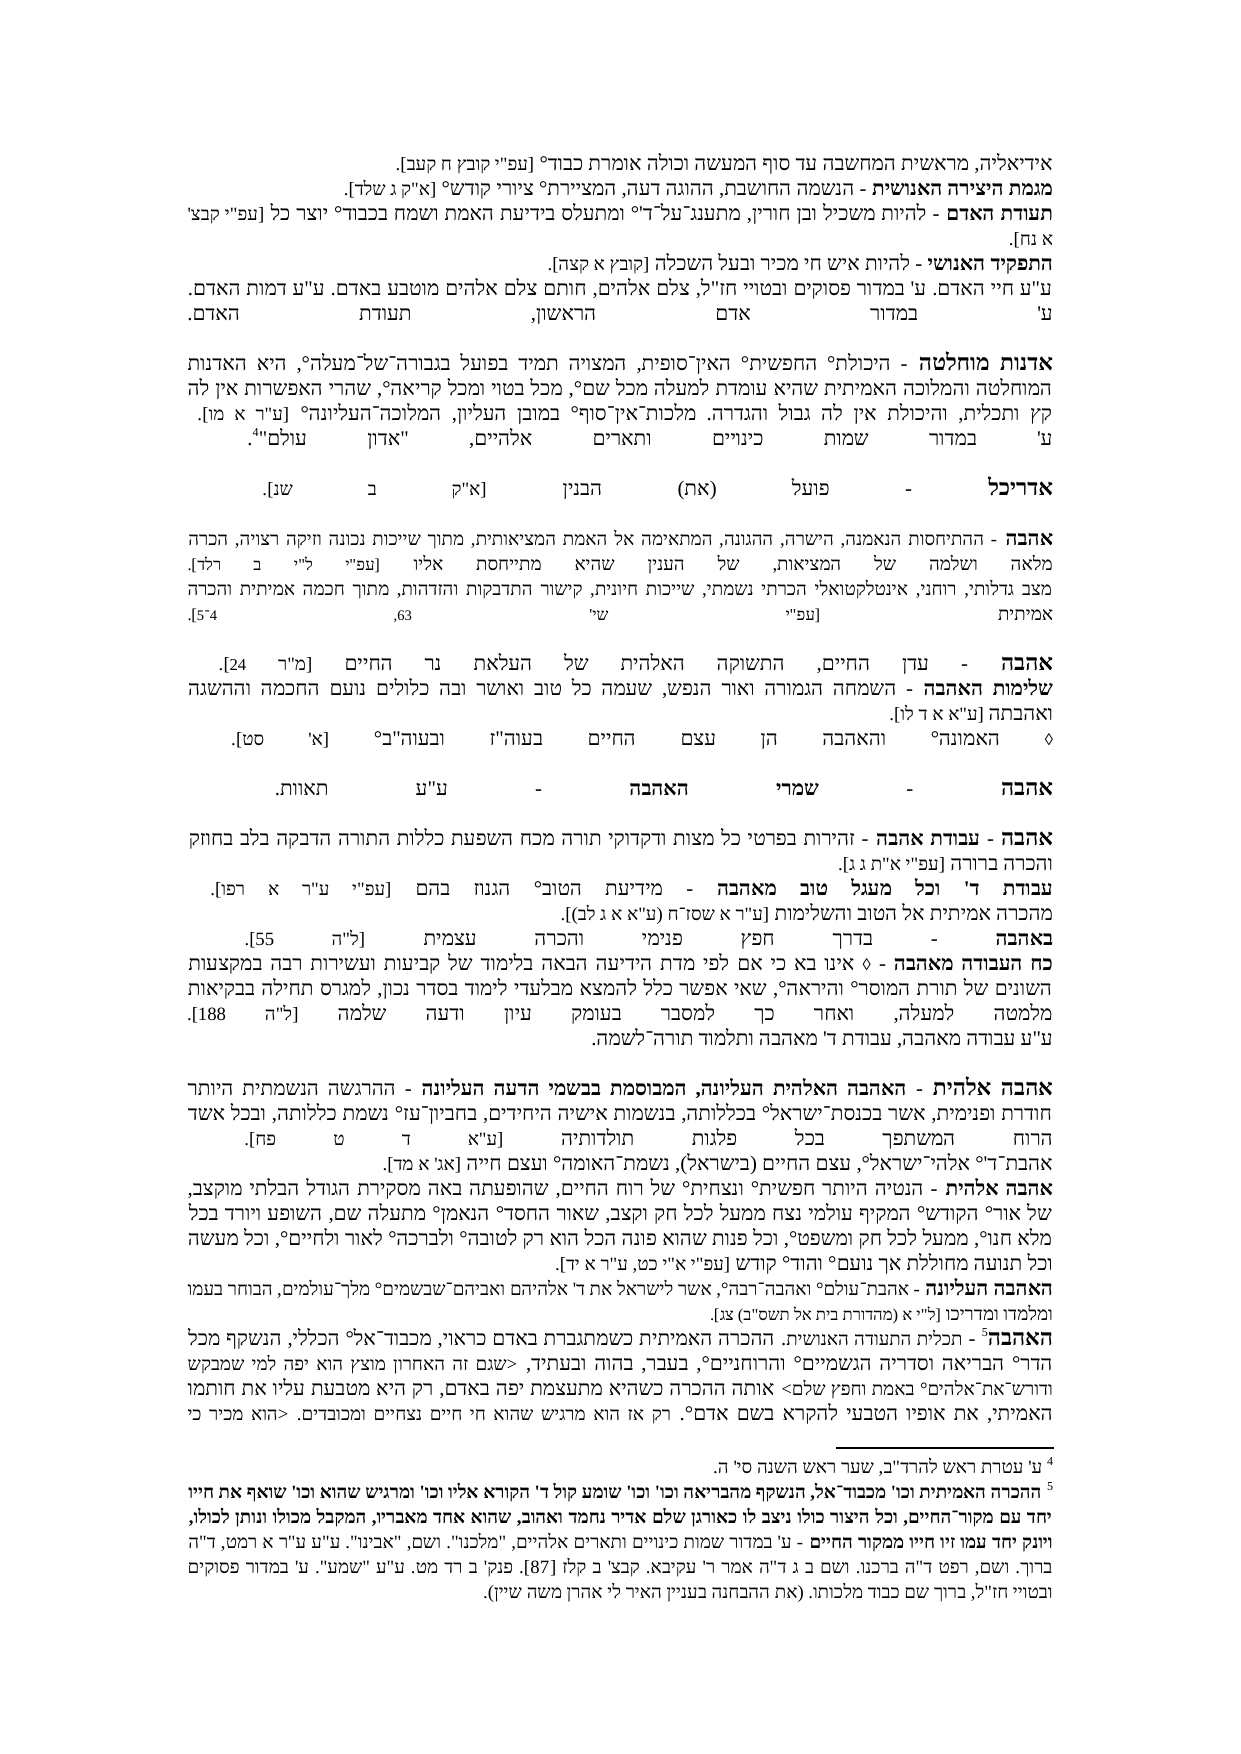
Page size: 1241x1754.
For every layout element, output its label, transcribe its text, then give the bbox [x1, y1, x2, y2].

text אהבה אלהית - הנטיה היותר חפשית° ונצחית° של רוח החיים, שהופעתה באה מסקירת הגודל הבלתי מוקצב, של אור° הקודש° המקיף עולמי נצח ממעל לכל חק וקצב, שאור החסד° הנאמן° מתעלה שם, השופע ויורד בכל מלא חנו°, ממעל לכל חק ומשפט°, וכל פנות שהוא פונה הכל הוא רק לטובה° ולברכה° לאור ולחיים°, וכל מעשה וכל תנועה מחוללת אך נועם° והוד° קודש [עפ"י א"י כט, ע"ר א יד]. [187, 1175, 1053, 1275]
text ע"ע חיי האדם. ע' במדור פסוקים ובטויי חז"ל, צלם אלהים, חותם צלם אלהים מוטבע באדם. ע"ע דמות האדם. ע' במדור אדם הראשון, תעודת האדם. [187, 275, 1053, 350]
text תעודת האדם - להיות משכיל ובן חורין, מתענג־על־ד'° ומתעלס בידיעת האמת ושמח בכבוד° יוצר כל [עפ"י קבצ' א נח]. [187, 200, 1053, 250]
text באהבה - בדרך חפץ פנימי והכרה עצמית [ל"ה 55]. כח העבודה מאהבה - ◊ אינו בא כי אם לפי מדת הידיעה הבאה בלימוד של קביעות ועשירות רבה במקצעות השונים של תורת המוסר° והיראה°, שאי אפשר כלל להמצא מבלעדי לימוד בסדר נכון, למגרס תחילה בבקיאות מלמטה למעלה, ואחר כך למסבר בעומק עיון ודעה שלמה [ל"ה 188]. ע"ע עבודה מאהבה, עבודת ד' מאהבה ותלמוד תורה־לשמה. [187, 925, 1053, 1050]
text התפקיד האנושי - להיות איש חי מכיר ובעל השכלה [קובץ א קצה]. [187, 250, 1053, 275]
text האהבה העליונה - אהבת־עולם° ואהבה־רבה°, אשר לישראל את ד' אלהיהם ואביהם־שבשמים° מלך־עולמים, הבוחר בעמו ומלמדו ומדריכו [ל"י א (מהדורת בית אל תשס"ב) צג]. [187, 1275, 1053, 1325]
text אהבה אלהית - האהבה האלהית העליונה, המבוסמת בבשמי הדעה העליונה - ההרגשה הנשמתית היותר חודרת ופנימית, אשר בכנסת־ישראל° בכללותה, בנשמות אישיה היחידים, בחביון־עז° נשמת כללותה, ובכל אשד הרוח המשתפך בכל פלגות תולדותיה [ע"א ד ט פח]. אהבת־ד'° אלהי־ישראל°, עצם החיים (בישראל), נשמת־האומה° ועצם חייה [אג' א מד]. [187, 1075, 1053, 1175]
text מגמת היצירה האנושית - הנשמה החושבת, ההוגה דעה, המציירת° ציורי קודש° [א"ק ג שלד]. [187, 175, 1053, 200]
text עבודת ד' וכל מעגל טוב מאהבה - מידיעת הטוב° הגנוז בהם [עפ"י ע"ר א רפו]. מהכרה אמיתית אל הטוב והשלימות [ע"ר א שסז־ח (ע"א א ג לב)]. [187, 875, 1053, 925]
text ◊ האמונה° והאהבה הן עצם החיים בעוה"ז ובעוה"ב° [א' סט]. אהבה - שמרי האהבה - ע"ע תאוות. אהבה - עבודת אהבה - זהירות בפרטי כל מצות ודקדוקי תורה מכח השפעת כללות התורה הדבקה בלב בחוזק והכרה ברורה [עפ"י א"ת ג ג]. [187, 725, 1053, 875]
text אהבה - ההתיחסות הנאמנה, הישרה, ההגונה, המתאימה אל האמת המציאותית, מתוך שייכות נכונה וזיקה רצויה, הכרה מלאה ושלמה של המציאות, של הענין שהיא מתייחסת אליו [עפ"י ל"י ב רלד]. מצב גדלותי, רוחני, אינטלקטואלי הכרתי נשמתי, שייכות חיונית, קישור התדבקות והזדהות, מתוך חכמה אמיתית והכרה אמיתית [עפ"י שי' 63, 4־5]. אהבה - עדן החיים, התשוקה האלהית של העלאת נר החיים [מ"ר 24]. שלימות האהבה - השמחה הגמורה ואור הנפש, שעמה כל טוב ואושר ובה כלולים נועם החכמה וההשגה ואהבתה [ע"א א ד לו]. [187, 525, 1053, 725]
text אדנות מוחלטה - היכולת° החפשית° האין־סופית, המצויה תמיד בפועל בגבורה־של־מעלה°, היא האדנות המוחלטה והמלוכה האמיתית שהיא עומדת למעלה מכל שם°, מכל בטוי ומכל קריאה°, שהרי האפשרות אין לה קץ ותכלית, והיכולת אין לה גבול והגדרה. מלכות־אין־סוף° במובן העליון, המלוכה־העליונה° [ע"ר א מו]. ע' במדור שמות כינויים ותארים אלהיים, "אדון עולם". אדריכל - פועל (את) הבנין [א"ק ב שנ]. [187, 350, 1053, 525]
